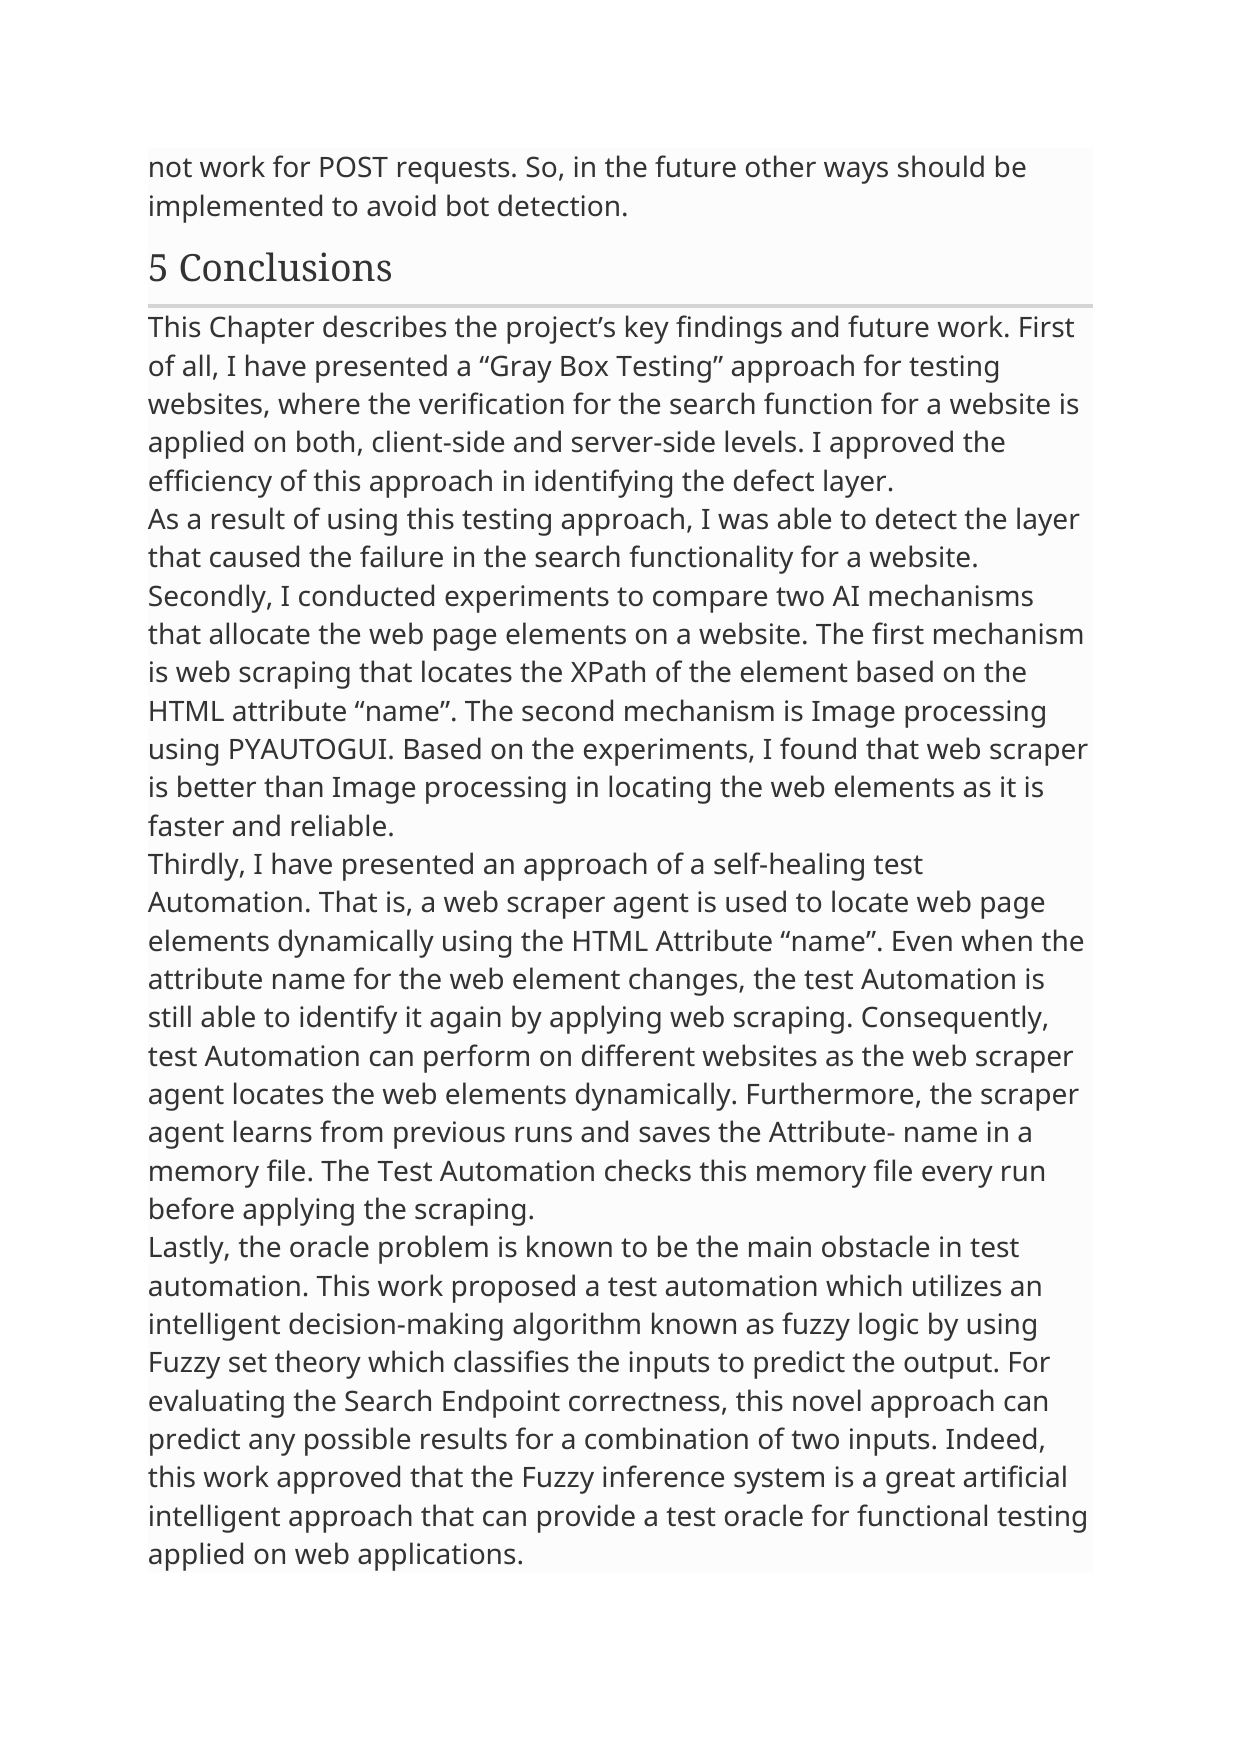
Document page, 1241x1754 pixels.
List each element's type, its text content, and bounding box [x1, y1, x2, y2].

text Lastly, the oracle problem is known to be the main obstacle in test automation. This work proposed a test automation which utilizes an intelligent decision-making algorithm known as fuzzy logic by using Fuzzy set theory which classifies the inputs to predict the output. For evaluating the Search Endpoint correctness, this novel approach can predict any possible results for a combination of two inputs. Indeed, this work approved that the Fuzzy inference system is a great artificial intelligent approach that can provide a test oracle for functional testing applied on web applications. [148, 1228, 1093, 1573]
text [148, 148, 1093, 224]
text As a result of using this testing approach, I was able to detect the layer that caused the failure in the search functionality for a website. [148, 499, 1093, 576]
text Thirdly, I have presented an approach of a self-healing test Automation. That is, a web scraper agent is used to locate web page elements dynamically using the HTML Attribute “name”. Even when the attribute name for the web element changes, the test Automation is still able to identify it again by applying web scraping. Consequently, test Automation can perform on different websites as the web scraper agent locates the web elements dynamically. Furthermore, the scraper agent learns from previous runs and saves the Attribute- name in a memory file. The Test Automation checks this memory file every run before applying the scraping. [148, 844, 1093, 1228]
text This Chapter describes the project’s key findings and future work. First of all, I have presented a “Gray Box Testing” approach for testing websites, where the verification for the search function for a website is applied on both, client-side and server-side levels. I approved the efficiency of this approach in identifying the defect layer. [148, 308, 1093, 499]
text 5 Conclusions [148, 241, 1093, 304]
text Secondly, I conducted experiments to compare two AI mechanisms that allocate the web page elements on a website. The first mechanism is web scraping that locates the XPath of the element based on the HTML attribute “name”. The second mechanism is Image processing using PYAUTOGUI. Based on the experiments, I found that web scraper is better than Image processing in locating the web elements as it is faster and reliable. [148, 576, 1093, 844]
